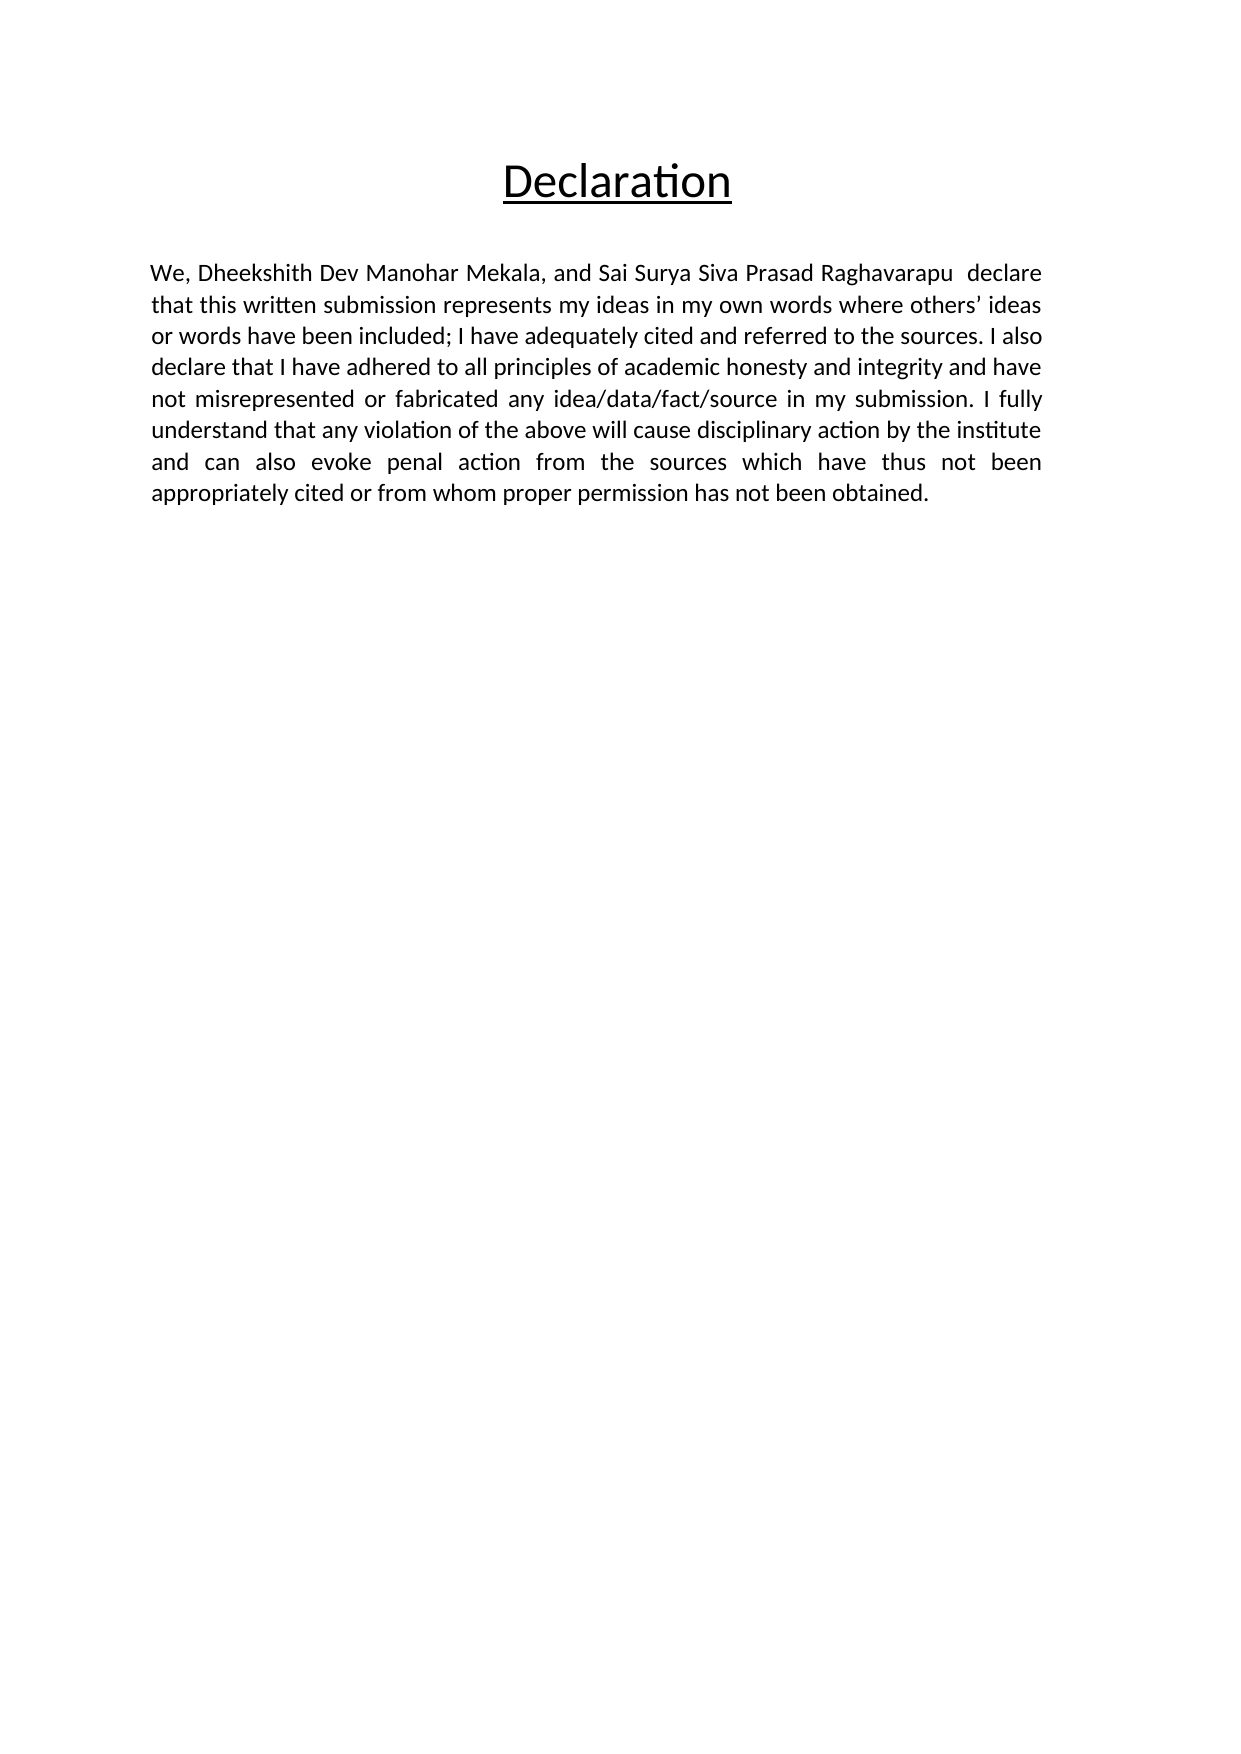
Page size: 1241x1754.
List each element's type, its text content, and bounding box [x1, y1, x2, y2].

subtitle Declaration [150, 150, 1084, 210]
text We, Dheekshith Dev Manohar Mekala, and Sai Surya Siva Prasad Raghavarapu declare that this written submission represents my ideas in my own words where others’ ideas or words have been included; I have adequately cited and referred to the sources. I also declare that I have adhered to all principles of academic honesty and integrity and have not misrepresented or fabricated any idea/data/fact/source in my submission. I fully understand that any violation of the above will cause disciplinary action by the institute and can also evoke penal action from the sources which have thus not been appropriately cited or from whom proper permission has not been obtained. [150, 257, 1043, 507]
